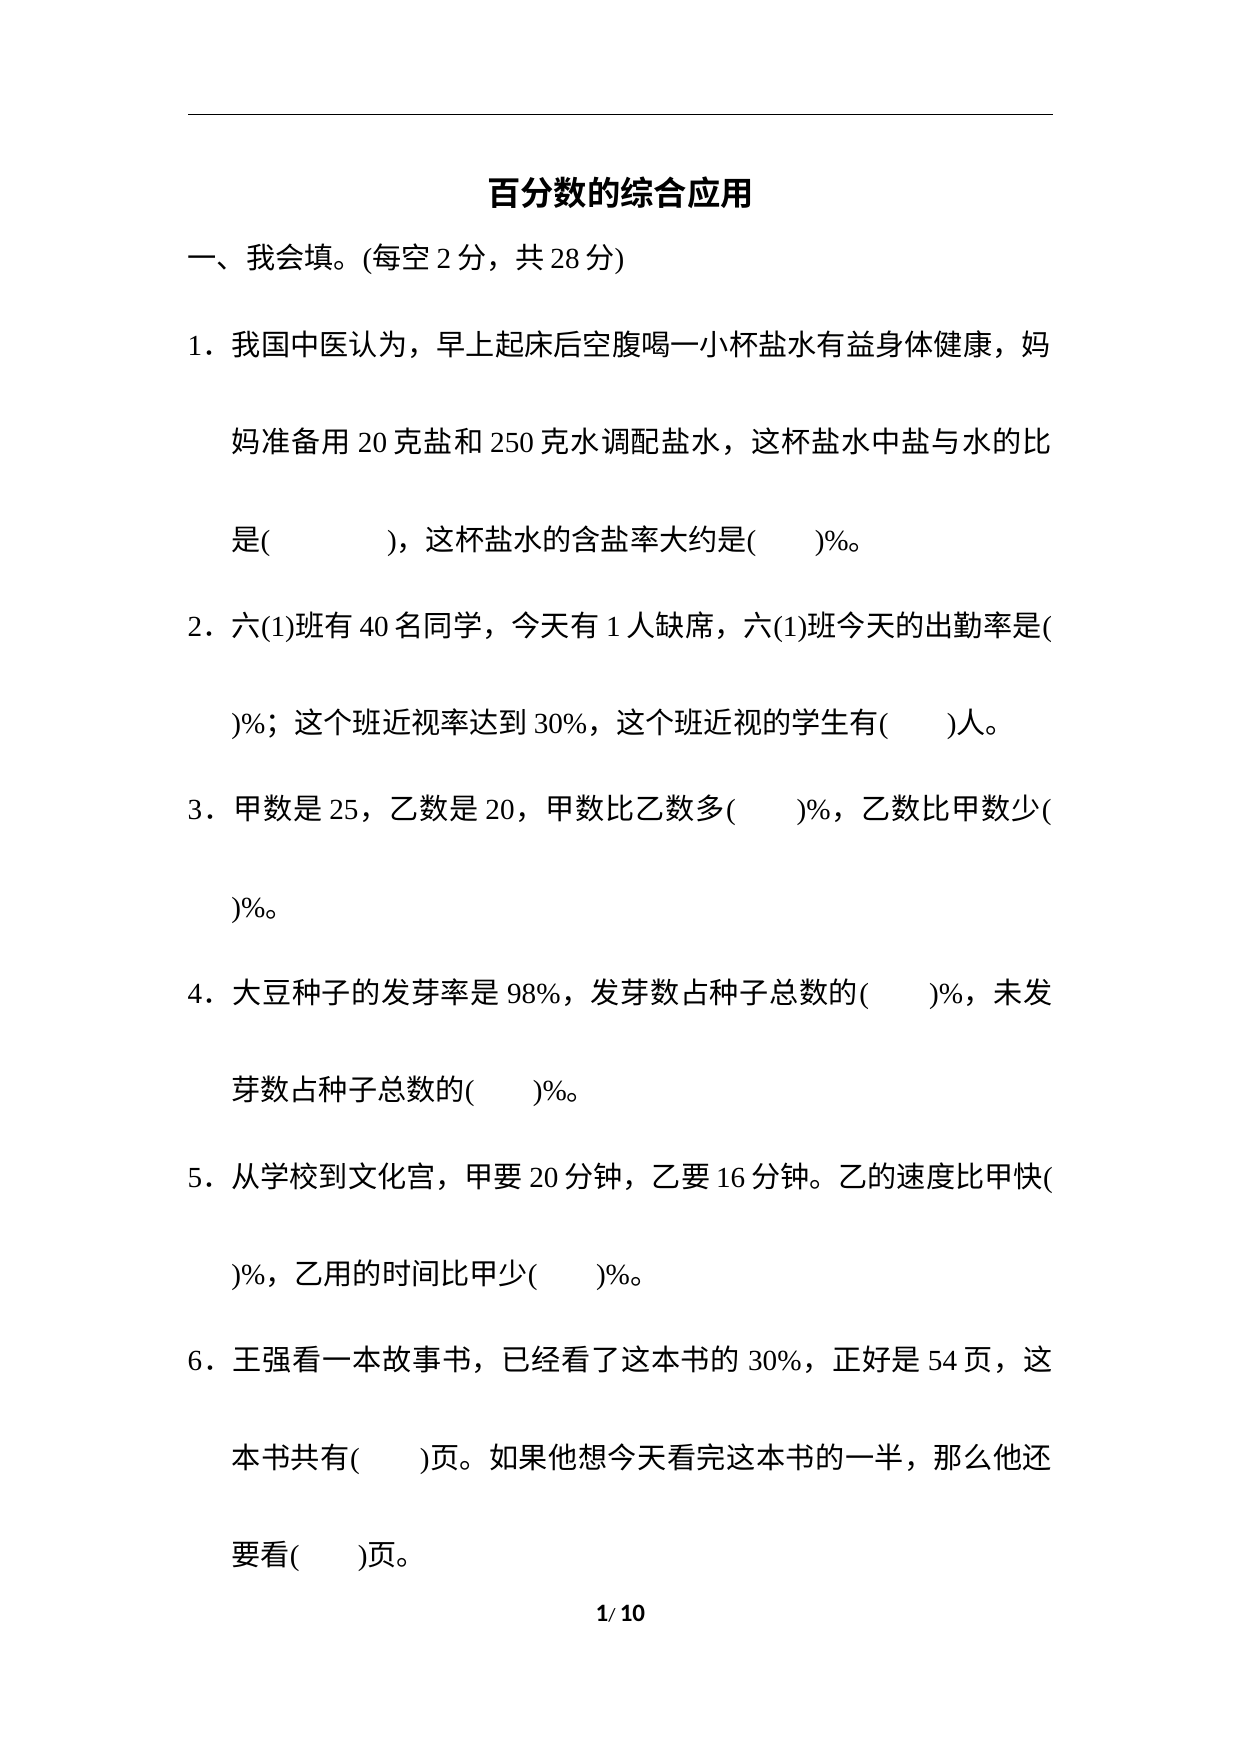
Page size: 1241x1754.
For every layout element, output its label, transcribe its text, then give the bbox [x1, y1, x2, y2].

text 3．甲数是25，乙数是20，甲数比乙数多( )%，乙数比甲数少( )%。 [187, 774, 1053, 937]
text 6．王强看一本故事书，已经看了这本书的30%，正好是54页，这本书共有( )页。如果他想今天看完这本书的一半，那么他还要看( )页。 [187, 1325, 1053, 1585]
text 一、我会填。(每空2分，共28分) [187, 223, 1053, 288]
text 4．大豆种子的发芽率是98%，发芽数占种子总数的( )%，未发芽数占种子总数的( )%。 [187, 958, 1053, 1121]
text 1．我国中医认为，早上起床后空腹喝一小杯盐水有益身体健康，妈妈准备用20克盐和250克水调配盐水，这杯盐水中盐与水的比是( )，这杯盐水的含盐率大约是( )%。 [187, 310, 1053, 570]
text 5．从学校到文化宫，甲要20分钟，乙要16分钟。乙的速度比甲快( )%，乙用的时间比甲少( )%。 [187, 1142, 1053, 1304]
text 百分数的综合应用 [188, 158, 1053, 223]
text 2．六(1)班有40名同学，今天有1人缺席，六(1)班今天的出勤率是( )%；这个班近视率达到30%，这个班近视的学生有( )人。 [187, 591, 1053, 753]
